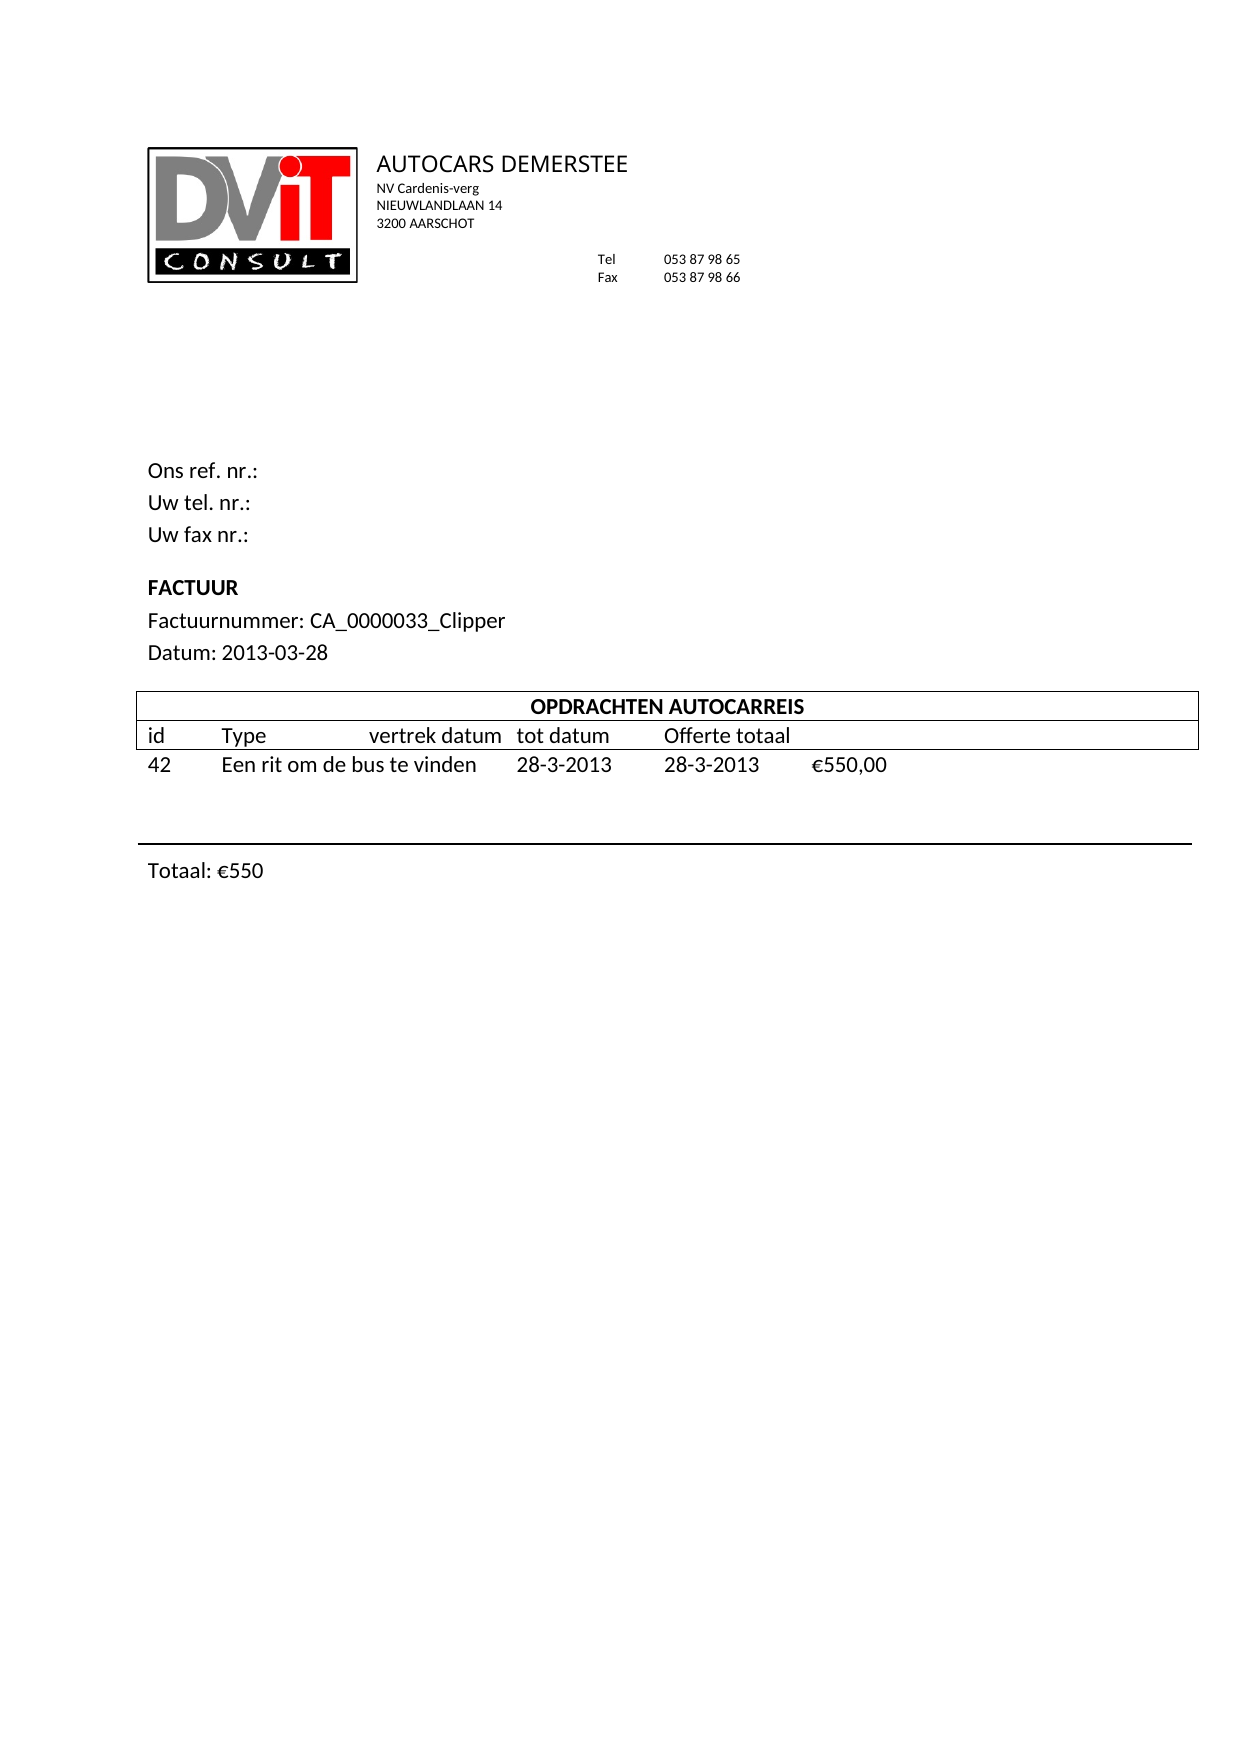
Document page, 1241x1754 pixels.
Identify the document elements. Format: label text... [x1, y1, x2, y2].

text AUTOCARS DEMERSTEE NV Cardenis-verg NIEUWLANDLAAN 14 3200 AARSCHOT [358, 148, 1093, 232]
text 42 Een rit om de bus te vinden 28-3-2013 28-3-2013 €550,00 [148, 750, 1093, 778]
table_header OPDRACHTEN AUTOCARREIS [137, 692, 1198, 720]
text FACTUUR Factuurnummer: CA_0000033_Clipper Datum: 2013-03-28 [148, 573, 1093, 666]
text Tel 053 87 98 65 Fax 053 87 98 66 [369, 250, 1093, 286]
table_cell id Type vertrek datum tot datum Offerte totaal [137, 721, 1198, 749]
text Ons ref. nr.: Uw tel. nr.: Uw fax nr.: [148, 456, 1093, 548]
picture [147, 147, 358, 283]
text Totaal: €550 [148, 856, 1093, 884]
